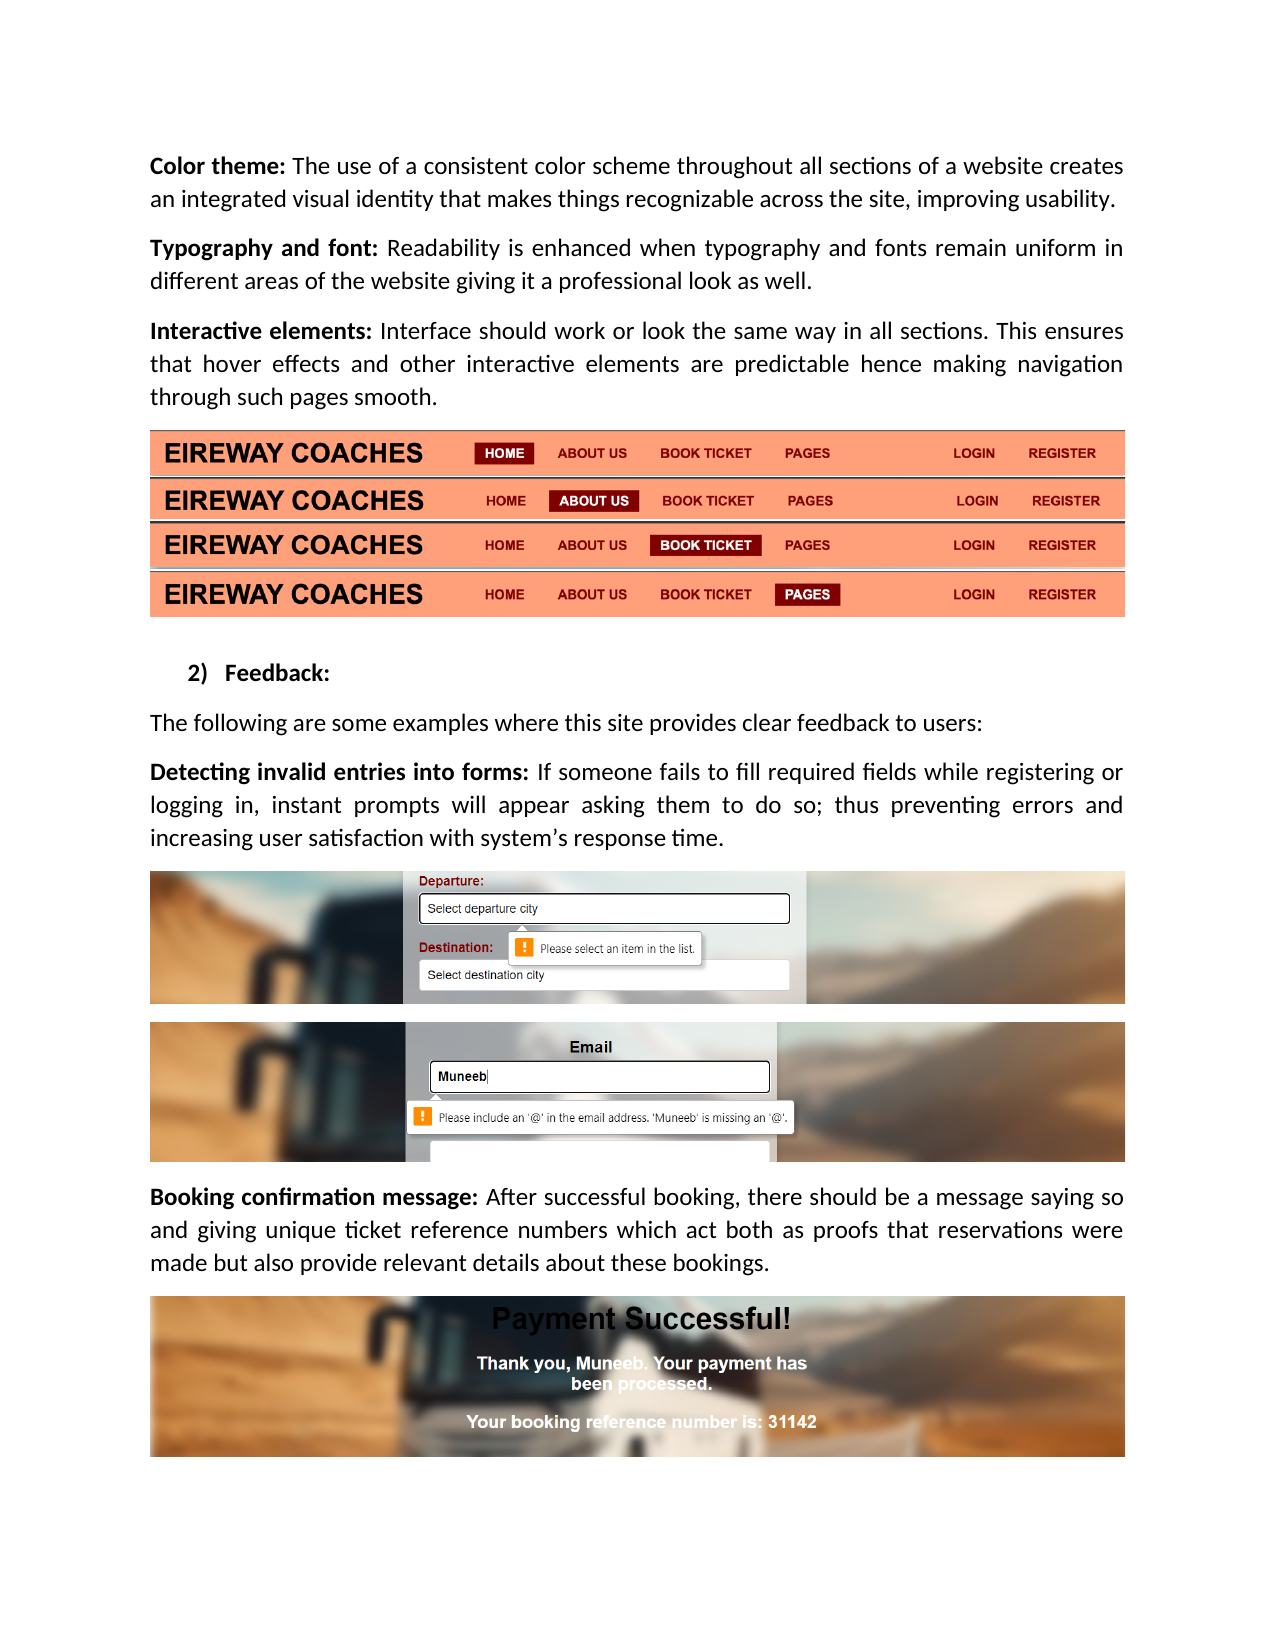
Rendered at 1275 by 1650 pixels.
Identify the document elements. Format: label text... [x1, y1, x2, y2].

picture [150, 521, 1125, 569]
picture [150, 477, 1125, 519]
text Booking confirmation message: After successful booking, there should be a message saying so and giving unique ticket reference numbers which act both as proofs that reservations were made but also provide relevant details about these bookings. [150, 1181, 1125, 1277]
picture [150, 871, 1125, 1004]
picture [150, 430, 1125, 476]
picture [150, 571, 1125, 617]
text Detecting invalid entries into forms: If someone fails to fill required fields while registering or logging in, instant prompts will appear asking them to do so; thus preventing errors and increasing user satisfaction with system’s response time. [150, 756, 1125, 853]
text Interactive elements: Interface should work or look the same way in all sections. This ensures that hover effects and other interactive elements are predictable hence making navigation through such pages smooth. [150, 315, 1125, 411]
text Typography and font: Readability is enhanced when typography and fonts remain uniform in different areas of the website giving it a professional look as well. [150, 232, 1125, 296]
picture [150, 1022, 1125, 1162]
text Color theme: The use of a consistent color scheme throughout all sections of a website creates an integrated visual identity that makes things recognizable across the site, improving usability. [150, 150, 1125, 213]
text The following are some examples where this site provides clear feedback to users: [150, 707, 1125, 737]
picture [150, 1296, 1125, 1457]
list Feedback: [187, 657, 1125, 688]
